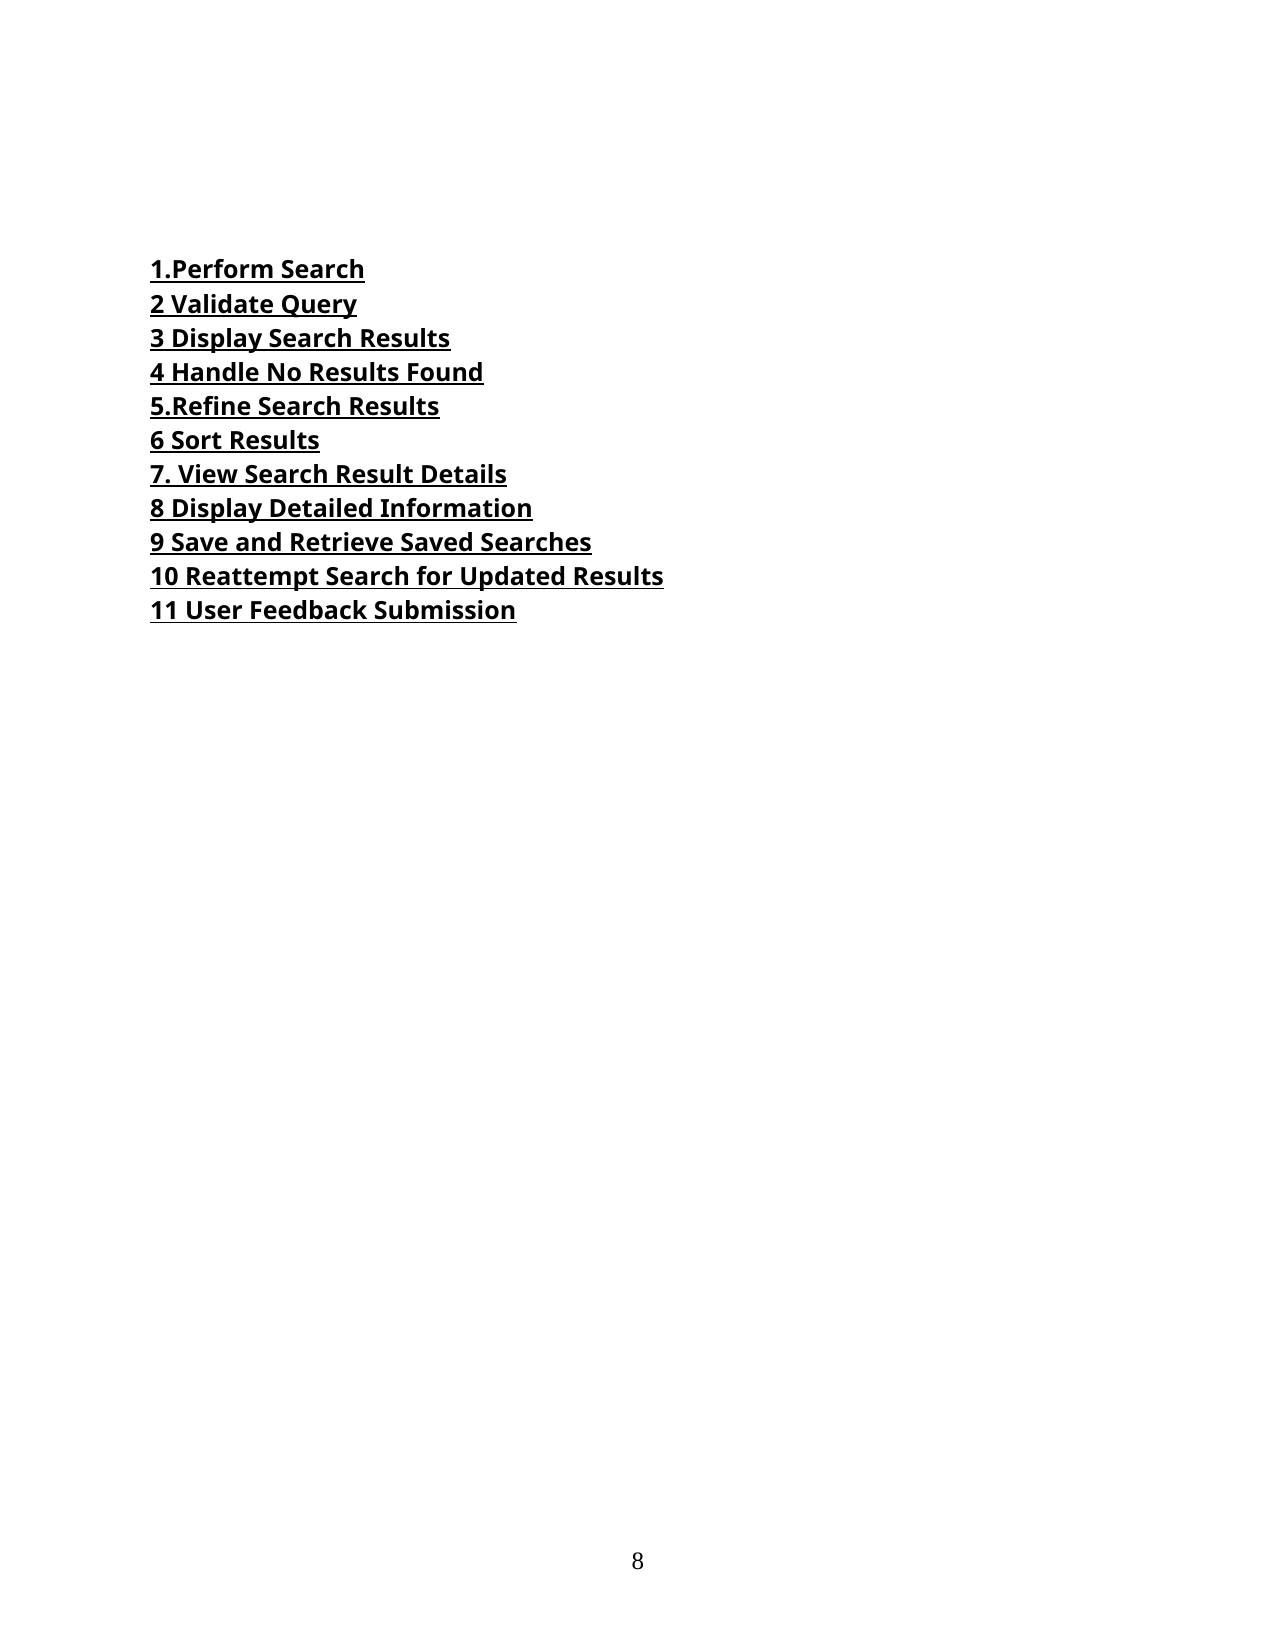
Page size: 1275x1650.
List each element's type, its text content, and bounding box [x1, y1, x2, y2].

text 2 Validate Query [150, 286, 1125, 320]
text 5.Refine Search Results [150, 388, 1125, 422]
text 4 Handle No Results Found [150, 354, 1125, 388]
text 10 Reattempt Search for Updated Results [150, 559, 1125, 593]
text 3 Display Search Results [150, 320, 1125, 354]
text 1.Perform Search [150, 252, 1125, 286]
text 7. View Search Result Details [150, 457, 1125, 491]
text 8 Display Detailed Information [150, 491, 1125, 525]
text 9 Save and Retrieve Saved Searches [150, 525, 1125, 559]
text 6 Sort Results [150, 422, 1125, 457]
text 11 User Feedback Submission [150, 593, 1125, 627]
